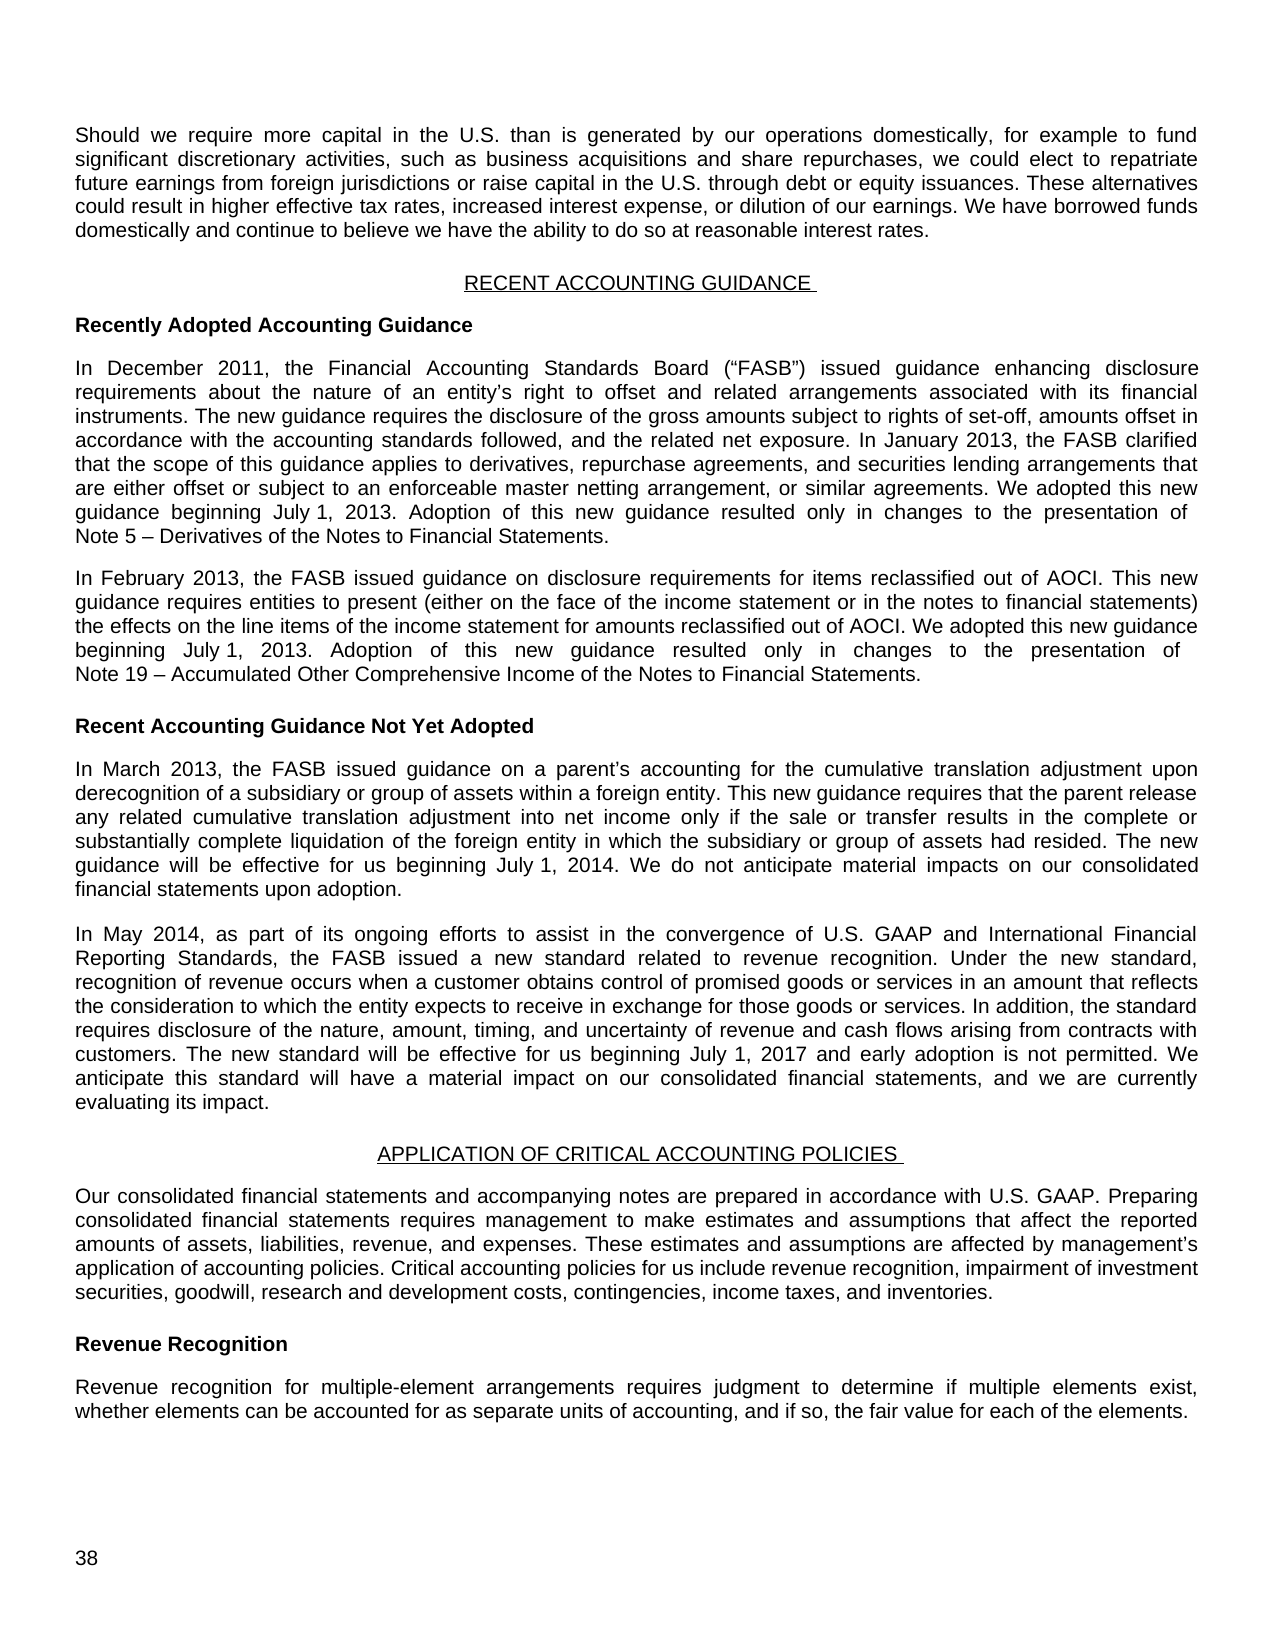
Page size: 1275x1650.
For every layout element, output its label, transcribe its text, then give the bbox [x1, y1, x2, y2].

text Revenue recognition for multiple-element arrangements requires judgment to determine if multiple elements exist, whether elements can be accounted for as separate units of accounting, and if so, the fair value for each of the elements. [75, 1375, 1200, 1423]
text In February 2013, the FASB issued guidance on disclosure requirements for items reclassified out of AOCI. This new guidance requires entities to present (either on the face of the income statement or in the notes to financial statements) the effects on the line items of the income statement for amounts reclassified out of AOCI. We adopted this new guidance beginning July 1, 2013. Adoption of this new guidance resulted only in changes to the presentation of Note 19 – Accumulated Other Comprehensive Income of the Notes to Financial Statements. [75, 566, 1200, 686]
text Recent Accounting Guidance Not Yet Adopted [75, 714, 1200, 738]
text APPLICATION OF CRITICAL ACCOUNTING POLICIES [75, 1142, 1200, 1166]
text In December 2011, the Financial Accounting Standards Board (“FASB”) issued guidance enhancing disclosure requirements about the nature of an entity’s right to offset and related arrangements associated with its financial instruments. The new guidance requires the disclosure of the gross amounts subject to rights of set-off, amounts offset in accordance with the accounting standards followed, and the related net exposure. In January 2013, the FASB clarified that the scope of this guidance applies to derivatives, repurchase agreements, and securities lending arrangements that are either offset or subject to an enforceable master netting arrangement, or similar agreements. We adopted this new guidance beginning July 1, 2013. Adoption of this new guidance resulted only in changes to the presentation of Note 5 – Derivatives of the Notes to Financial Statements. [75, 356, 1200, 547]
text RECENT ACCOUNTING GUIDANCE [75, 270, 1200, 294]
text Our consolidated financial statements and accompanying notes are prepared in accordance with U.S. GAAP. Preparing consolidated financial statements requires management to make estimates and assumptions that affect the reported amounts of assets, liabilities, revenue, and expenses. These estimates and assumptions are affected by management’s application of accounting policies. Critical accounting policies for us include revenue recognition, impairment of investment securities, goodwill, research and development costs, contingencies, income taxes, and inventories. [75, 1184, 1200, 1304]
text Should we require more capital in the U.S. than is generated by our operations domestically, for example to fund significant discretionary activities, such as business acquisitions and share repurchases, we could elect to repatriate future earnings from foreign jurisdictions or raise capital in the U.S. through debt or equity issuances. These alternatives could result in higher effective tax rates, increased interest expense, or dilution of our earnings. We have borrowed funds domestically and continue to believe we have the ability to do so at reasonable interest rates. [75, 122, 1200, 242]
text In March 2013, the FASB issued guidance on a parent’s accounting for the cumulative translation adjustment upon derecognition of a subsidiary or group of assets within a foreign entity. This new guidance requires that the parent release any related cumulative translation adjustment into net income only if the sale or transfer results in the complete or substantially complete liquidation of the foreign entity in which the subsidiary or group of assets had resided. The new guidance will be effective for us beginning July 1, 2014. We do not anticipate material impacts on our consolidated financial statements upon adoption. [75, 757, 1200, 901]
text Revenue Recognition [75, 1332, 1200, 1356]
text Recently Adopted Accounting Guidance [75, 313, 1200, 337]
text In May 2014, as part of its ongoing efforts to assist in the convergence of U.S. GAAP and International Financial Reporting Standards, the FASB issued a new standard related to revenue recognition. Under the new standard, recognition of revenue occurs when a customer obtains control of promised goods or services in an amount that reflects the consideration to which the entity expects to receive in exchange for those goods or services. In addition, the standard requires disclosure of the nature, amount, timing, and uncertainty of revenue and cash flows arising from contracts with customers. The new standard will be effective for us beginning July 1, 2017 and early adoption is not permitted. We anticipate this standard will have a material impact on our consolidated financial statements, and we are currently evaluating its impact. [75, 922, 1200, 1113]
